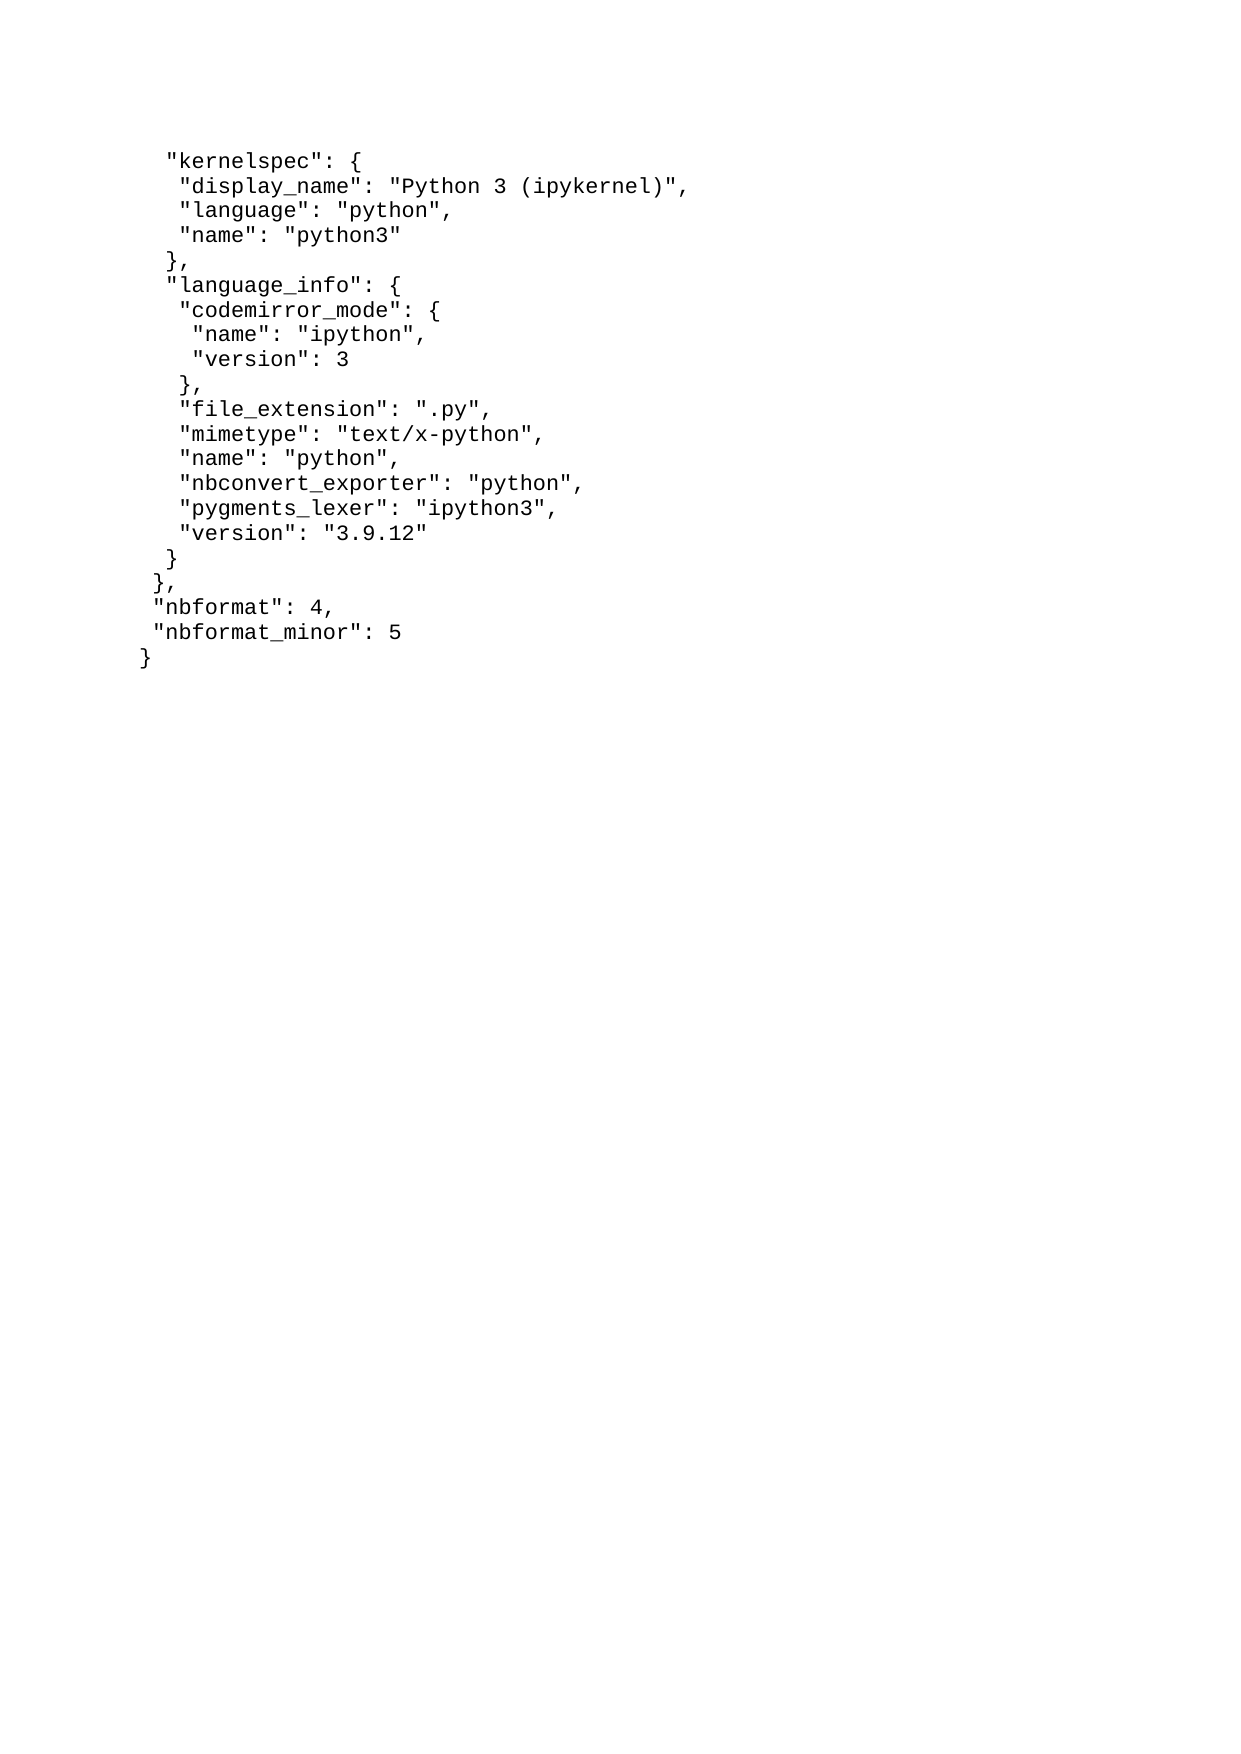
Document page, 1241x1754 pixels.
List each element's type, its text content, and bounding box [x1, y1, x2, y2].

text "version": "3.9.12" [139, 522, 1101, 547]
text }, [139, 571, 1101, 596]
text "nbformat": 4, [139, 596, 1101, 621]
text "language": "python", [139, 199, 1101, 224]
text "name": "python3" [139, 224, 1101, 249]
text }, [139, 249, 1101, 274]
text "file_extension": ".py", [139, 398, 1101, 423]
text }, [139, 373, 1101, 398]
text } [139, 547, 1101, 571]
text } [139, 646, 1101, 671]
text "nbformat_minor": 5 [139, 621, 1101, 646]
text "display_name": "Python 3 (ipykernel)", [139, 175, 1101, 199]
text "codemirror_mode": { [139, 299, 1101, 323]
text "name": "ipython", [139, 323, 1101, 348]
text "nbconvert_exporter": "python", [139, 472, 1101, 497]
text "name": "python", [139, 447, 1101, 472]
text "kernelspec": { [139, 150, 1101, 175]
text "mimetype": "text/x-python", [139, 423, 1101, 447]
text "pygments_lexer": "ipython3", [139, 497, 1101, 522]
text "version": 3 [139, 348, 1101, 373]
text "language_info": { [139, 274, 1101, 299]
